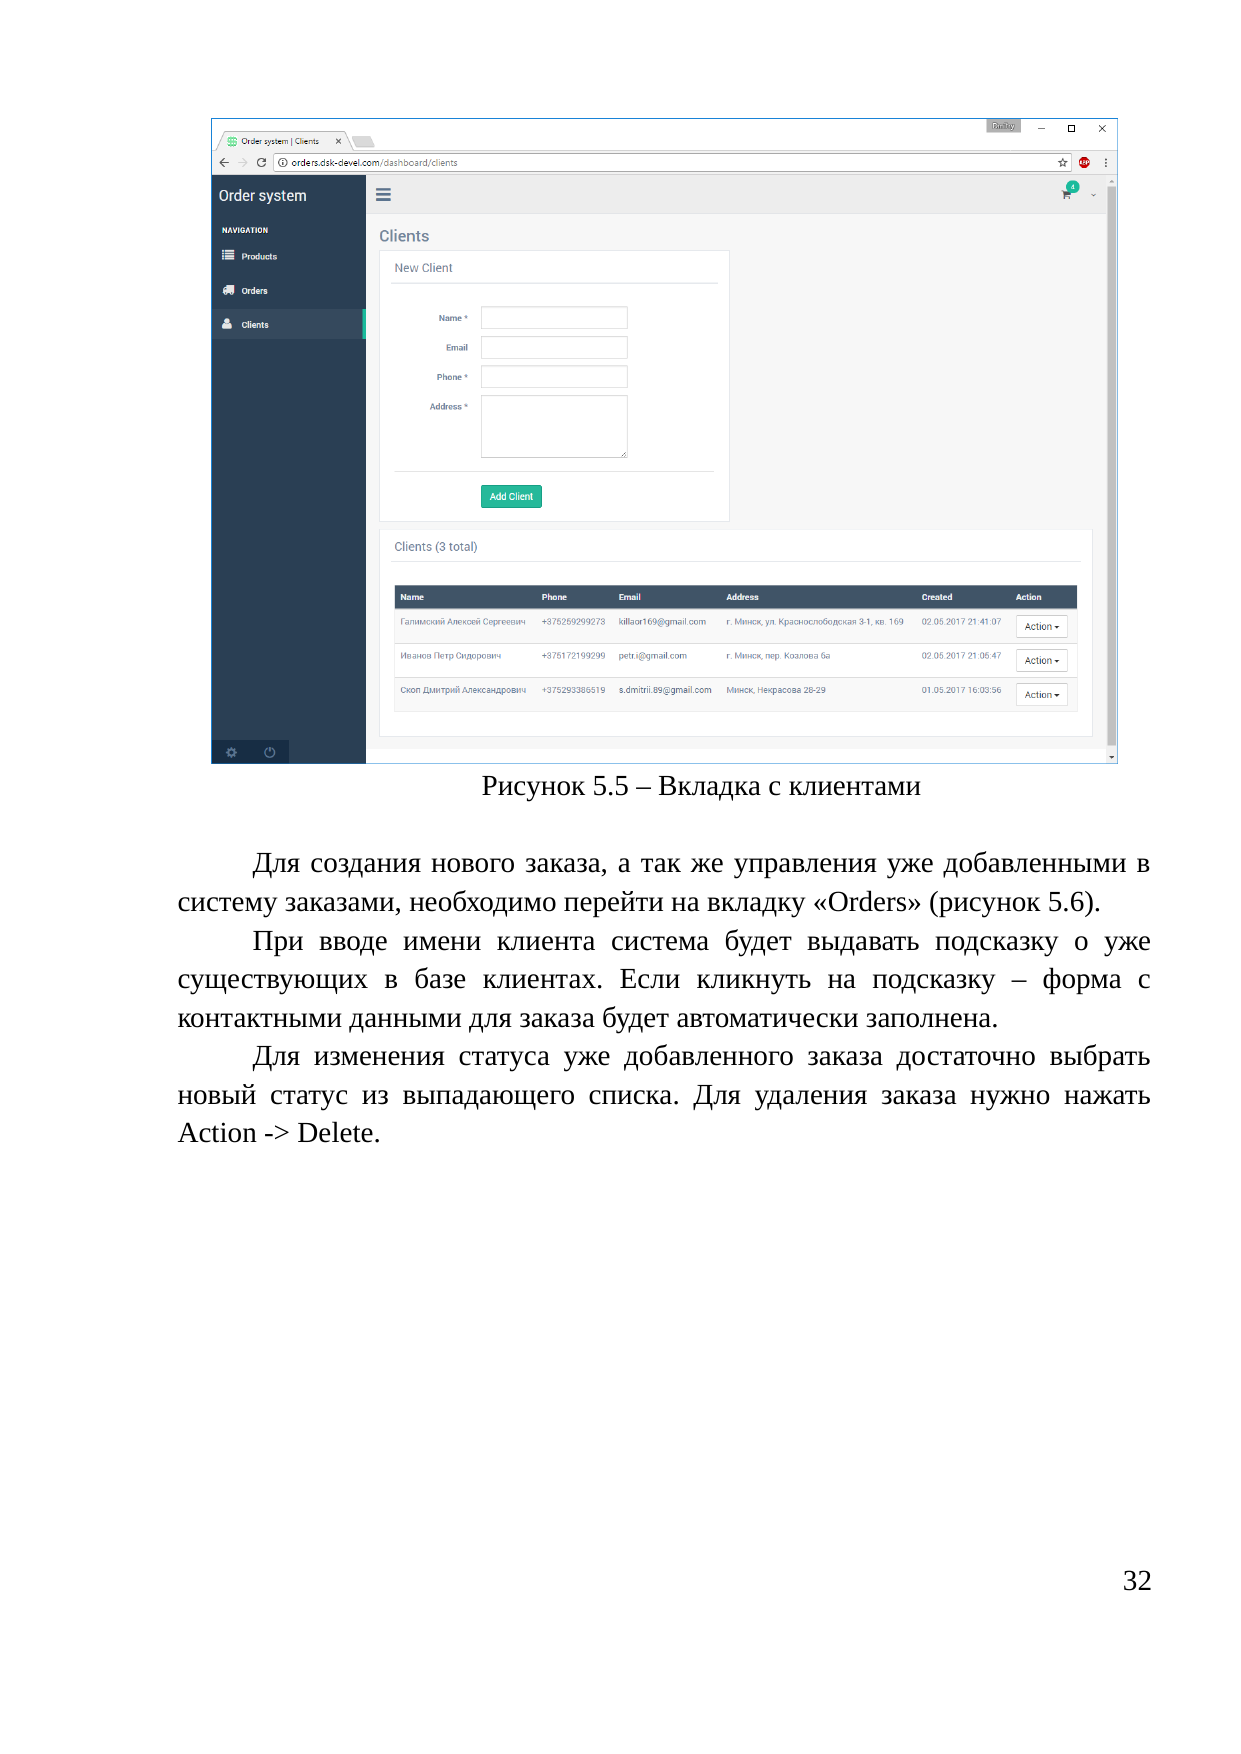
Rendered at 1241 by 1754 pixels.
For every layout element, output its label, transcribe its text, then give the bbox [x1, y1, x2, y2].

text Для создания нового заказа, а так же управления уже добавленными в систему заказами, необходимо перейти на вкладку «Orders» (рисунок 5.6). [177, 846, 1152, 918]
picture [211, 118, 1118, 764]
text Для изменения статуса уже добавленного заказа достаточно выбрать новый статус из выпадающего списка. Для удаления заказа нужно нажать Action -> Delete. [177, 1038, 1152, 1149]
text Рисунок 5.5 – Вкладка с клиентами [177, 768, 1152, 802]
text При вводе имени клиента система будет выдавать подсказку о уже существующих в базе клиентах. Если кликнуть на подсказку – форма с контактными данными для заказа будет автоматически заполнена. [177, 923, 1152, 1033]
